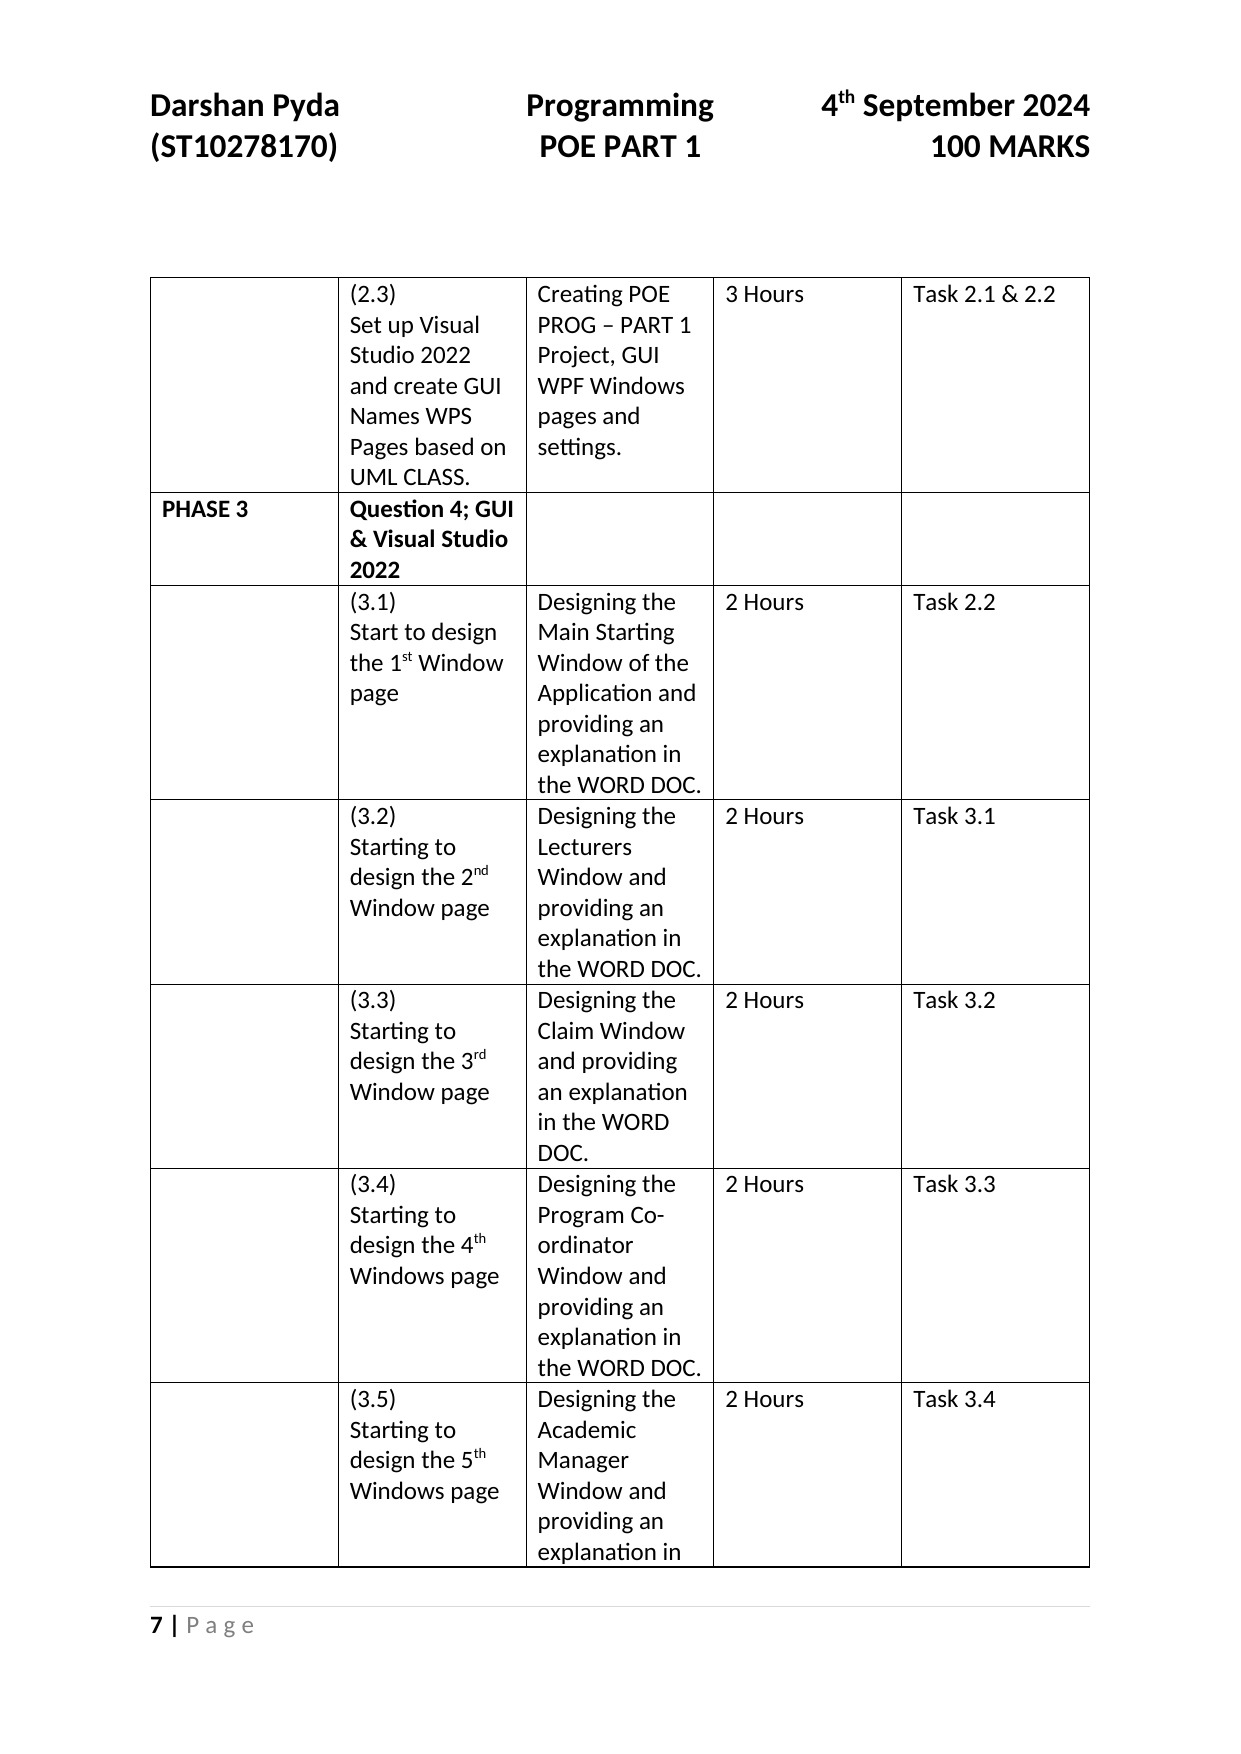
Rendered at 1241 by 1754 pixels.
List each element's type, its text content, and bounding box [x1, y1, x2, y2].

table_cell Task 3.3 [902, 1169, 1089, 1382]
table_header (2.3) Set up Visual Studio 2022 and create GUI Names WPS Pages based on UML CLASS. [339, 278, 526, 492]
table_cell (3.4) Starting to design the 4th Windows page [339, 1169, 526, 1382]
table_cell 2 Hours [714, 1383, 901, 1566]
table_cell (3.1) Start to design the 1st Window page [339, 586, 526, 799]
table_cell Task 3.2 [902, 985, 1089, 1168]
table_header Task 2.1 & 2.2 [902, 278, 1089, 492]
table_cell 2 Hours [714, 985, 901, 1168]
table_cell [527, 493, 713, 584]
table_cell [714, 493, 901, 584]
table_cell Designing the Lecturers Window and providing an explanation in the WORD DOC. [527, 800, 713, 983]
table_cell 2 Hours [714, 586, 901, 799]
table_cell (3.2) Starting to design the 2nd Window page [339, 800, 526, 983]
table_cell [151, 586, 338, 799]
table_cell Designing the Academic Manager Window and providing an explanation in the WORD DOC. [527, 1383, 713, 1566]
table_cell [151, 800, 338, 983]
table_cell 2 Hours [714, 1169, 901, 1382]
table_cell (3.3) Starting to design the 3rd Window page [339, 985, 526, 1168]
table_cell Designing the Claim Window and providing an explanation in the WORD DOC. [527, 985, 713, 1168]
table_cell [902, 493, 1089, 584]
table_cell Task 2.2 [902, 586, 1089, 799]
table_cell Question 4; GUI & Visual Studio 2022 [339, 493, 526, 584]
table_cell [151, 1383, 338, 1566]
table_cell [151, 1169, 338, 1382]
table_header [151, 278, 338, 492]
table_header Creating POE PROG – PART 1 Project, GUI WPF Windows pages and settings. [527, 278, 713, 492]
table_header 3 Hours [714, 278, 901, 492]
table_cell (3.5) Starting to design the 5th Windows page [339, 1383, 526, 1566]
table_cell 2 Hours [714, 800, 901, 983]
table_cell [151, 985, 338, 1168]
table_cell Designing the Program Co-ordinator Window and providing an explanation in the WORD DOC. [527, 1169, 713, 1382]
table_cell Designing the Main Starting Window of the Application and providing an explanation in the WORD DOC. [527, 586, 713, 799]
table_cell PHASE 3 [151, 493, 338, 584]
table_cell Task 3.4 [902, 1383, 1089, 1566]
table_cell Task 3.1 [902, 800, 1089, 983]
